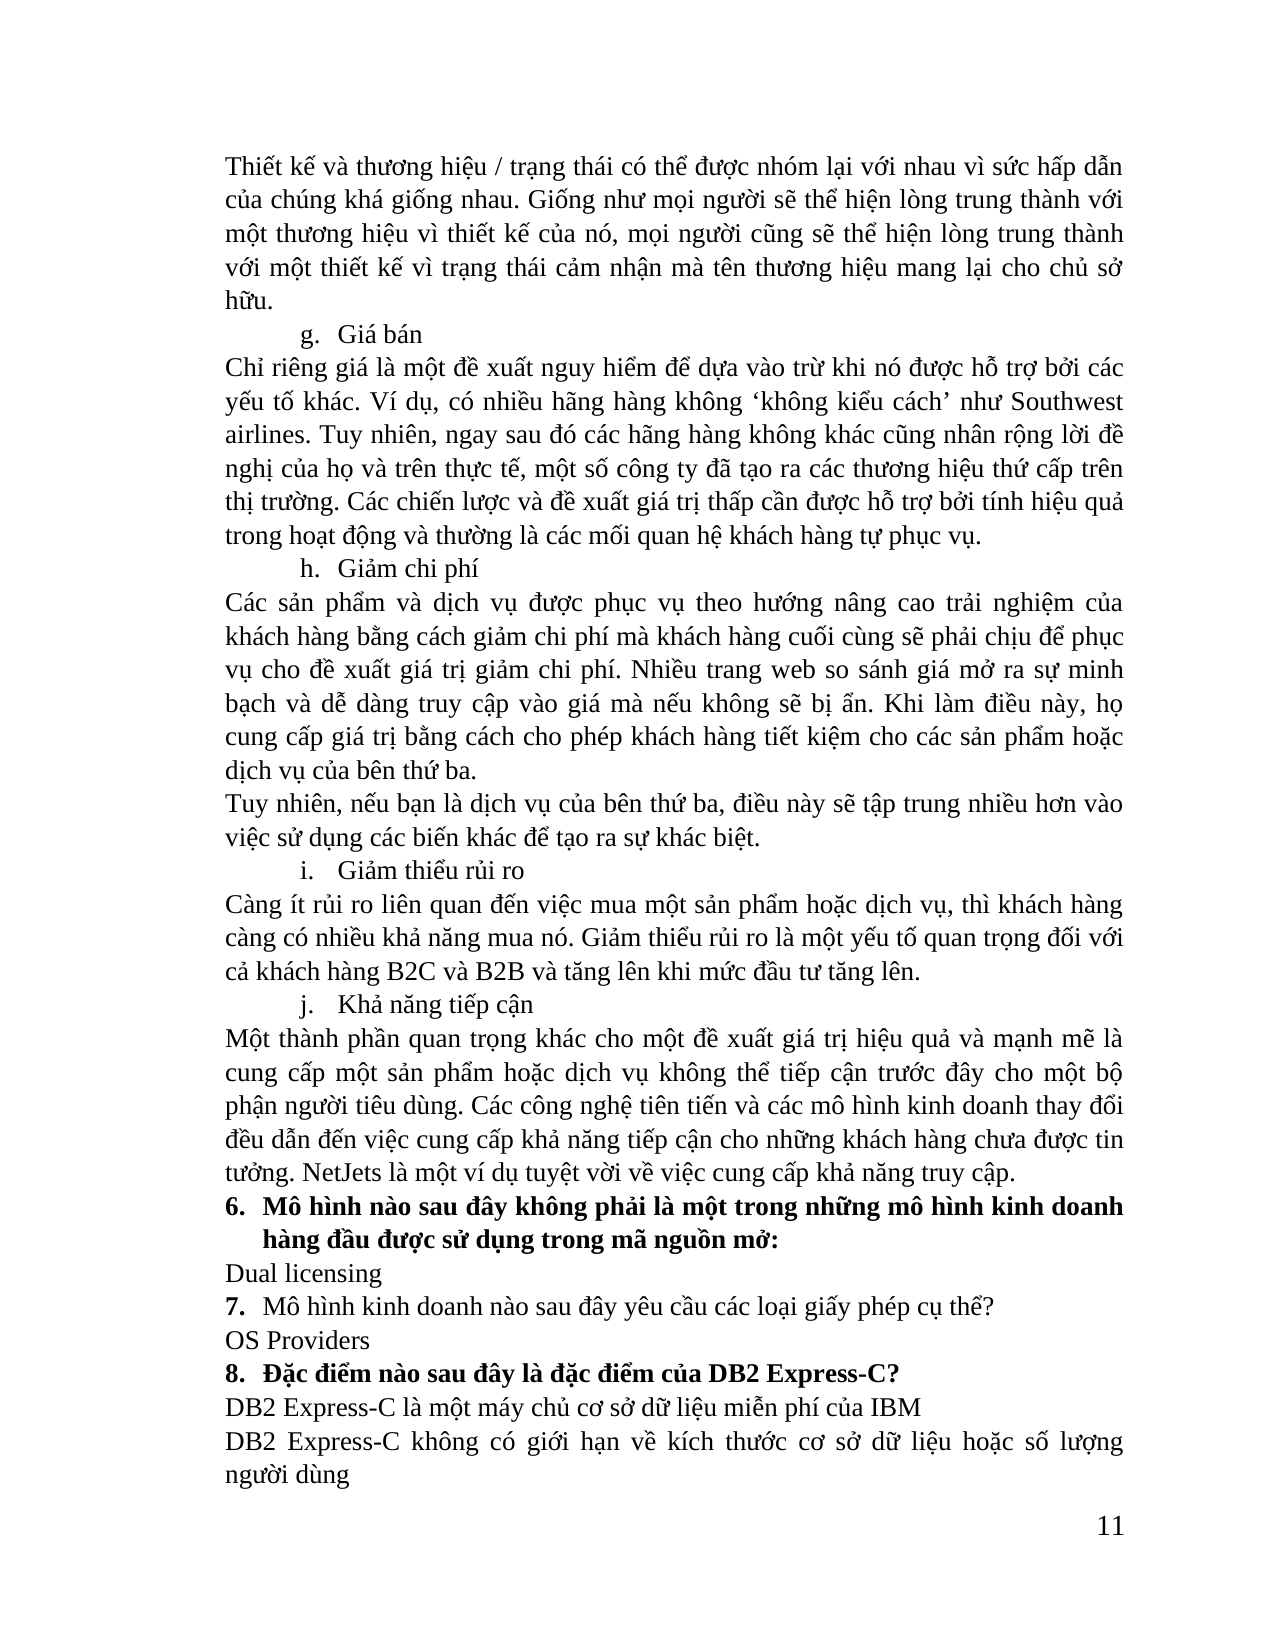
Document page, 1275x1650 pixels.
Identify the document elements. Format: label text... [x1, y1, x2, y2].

list Thiết kế và thương hiệu / trạng thái có thể được nhóm lại với nhau vì sức hấp dẫn của chúng khá giống nhau. Giống như mọi người sẽ thể hiện lòng trung thành với một thương hiệu vì thiết kế của nó, mọi người cũng sẽ thể hiện lòng trung thành với một thiết kế vì trạng thái cảm nhận mà tên thương hiệu mang lại cho chủ sở hữu. [225, 150, 1125, 315]
list Đặc điểm nào sau đây là đặc điểm của DB2 Express-C? [225, 1357, 1125, 1389]
list Giảm chi phí [300, 552, 1125, 584]
list DB2 Express-C không có giới hạn về kích thước cơ sở dữ liệu hoặc số lượng người dùng [225, 1424, 1125, 1489]
list Các sản phẩm và dịch vụ được phục vụ theo hướng nâng cao trải nghiệm của khách hàng bằng cách giảm chi phí mà khách hàng cuối cùng sẽ phải chịu để phục vụ cho đề xuất giá trị giảm chi phí. Nhiều trang web so sánh giá mở ra sự minh bạch và dễ dàng truy cập vào giá mà nếu không sẽ bị ẩn. Khi làm điều này, họ cung cấp giá trị bằng cách cho phép khách hàng tiết kiệm cho các sản phẩm hoặc dịch vụ của bên thứ ba. [225, 586, 1125, 785]
list Khả năng tiếp cận [300, 988, 1125, 1020]
list Tuy nhiên, nếu bạn là dịch vụ của bên thứ ba, điều này sẽ tập trung nhiều hơn vào việc sử dụng các biến khác để tạo ra sự khác biệt. [225, 787, 1125, 852]
list Chỉ riêng giá là một đề xuất nguy hiểm để dựa vào trừ khi nó được hỗ trợ bởi các yếu tố khác. Ví dụ, có nhiều hãng hàng không ‘không kiểu cách’ như Southwest airlines. Tuy nhiên, ngay sau đó các hãng hàng không khác cũng nhân rộng lời đề nghị của họ và trên thực tế, một số công ty đã tạo ra các thương hiệu thứ cấp trên thị trường. Các chiến lược và đề xuất giá trị thấp cần được hỗ trợ bởi tính hiệu quả trong hoạt động và thường là các mối quan hệ khách hàng tự phục vụ. [225, 351, 1125, 550]
list Mô hình nào sau đây không phải là một trong những mô hình kinh doanh hàng đầu được sử dụng trong mã nguồn mở: [225, 1190, 1125, 1254]
list Một thành phần quan trọng khác cho một đề xuất giá trị hiệu quả và mạnh mẽ là cung cấp một sản phẩm hoặc dịch vụ không thể tiếp cận trước đây cho một bộ phận người tiêu dùng. Các công nghệ tiên tiến và các mô hình kinh doanh thay đổi đều dẫn đến việc cung cấp khả năng tiếp cận cho những khách hàng chưa được tin tưởng. NetJets là một ví dụ tuyệt vời về việc cung cấp khả năng truy cập. [225, 1022, 1125, 1187]
list OS Providers [225, 1324, 1125, 1355]
list Càng ít rủi ro liên quan đến việc mua một sản phẩm hoặc dịch vụ, thì khách hàng càng có nhiều khả năng mua nó. Giảm thiểu rủi ro là một yếu tố quan trọng đối với cả khách hàng B2C và B2B và tăng lên khi mức đầu tư tăng lên. [225, 888, 1125, 986]
list DB2 Express-C là một máy chủ cơ sở dữ liệu miễn phí của IBM [225, 1391, 1125, 1422]
list Mô hình kinh doanh nào sau đây yêu cầu các loại giấy phép cụ thể? [225, 1290, 1125, 1322]
list Dual licensing [225, 1257, 1125, 1288]
list Giá bán [300, 318, 1125, 349]
list Giảm thiểu rủi ro [300, 854, 1125, 886]
